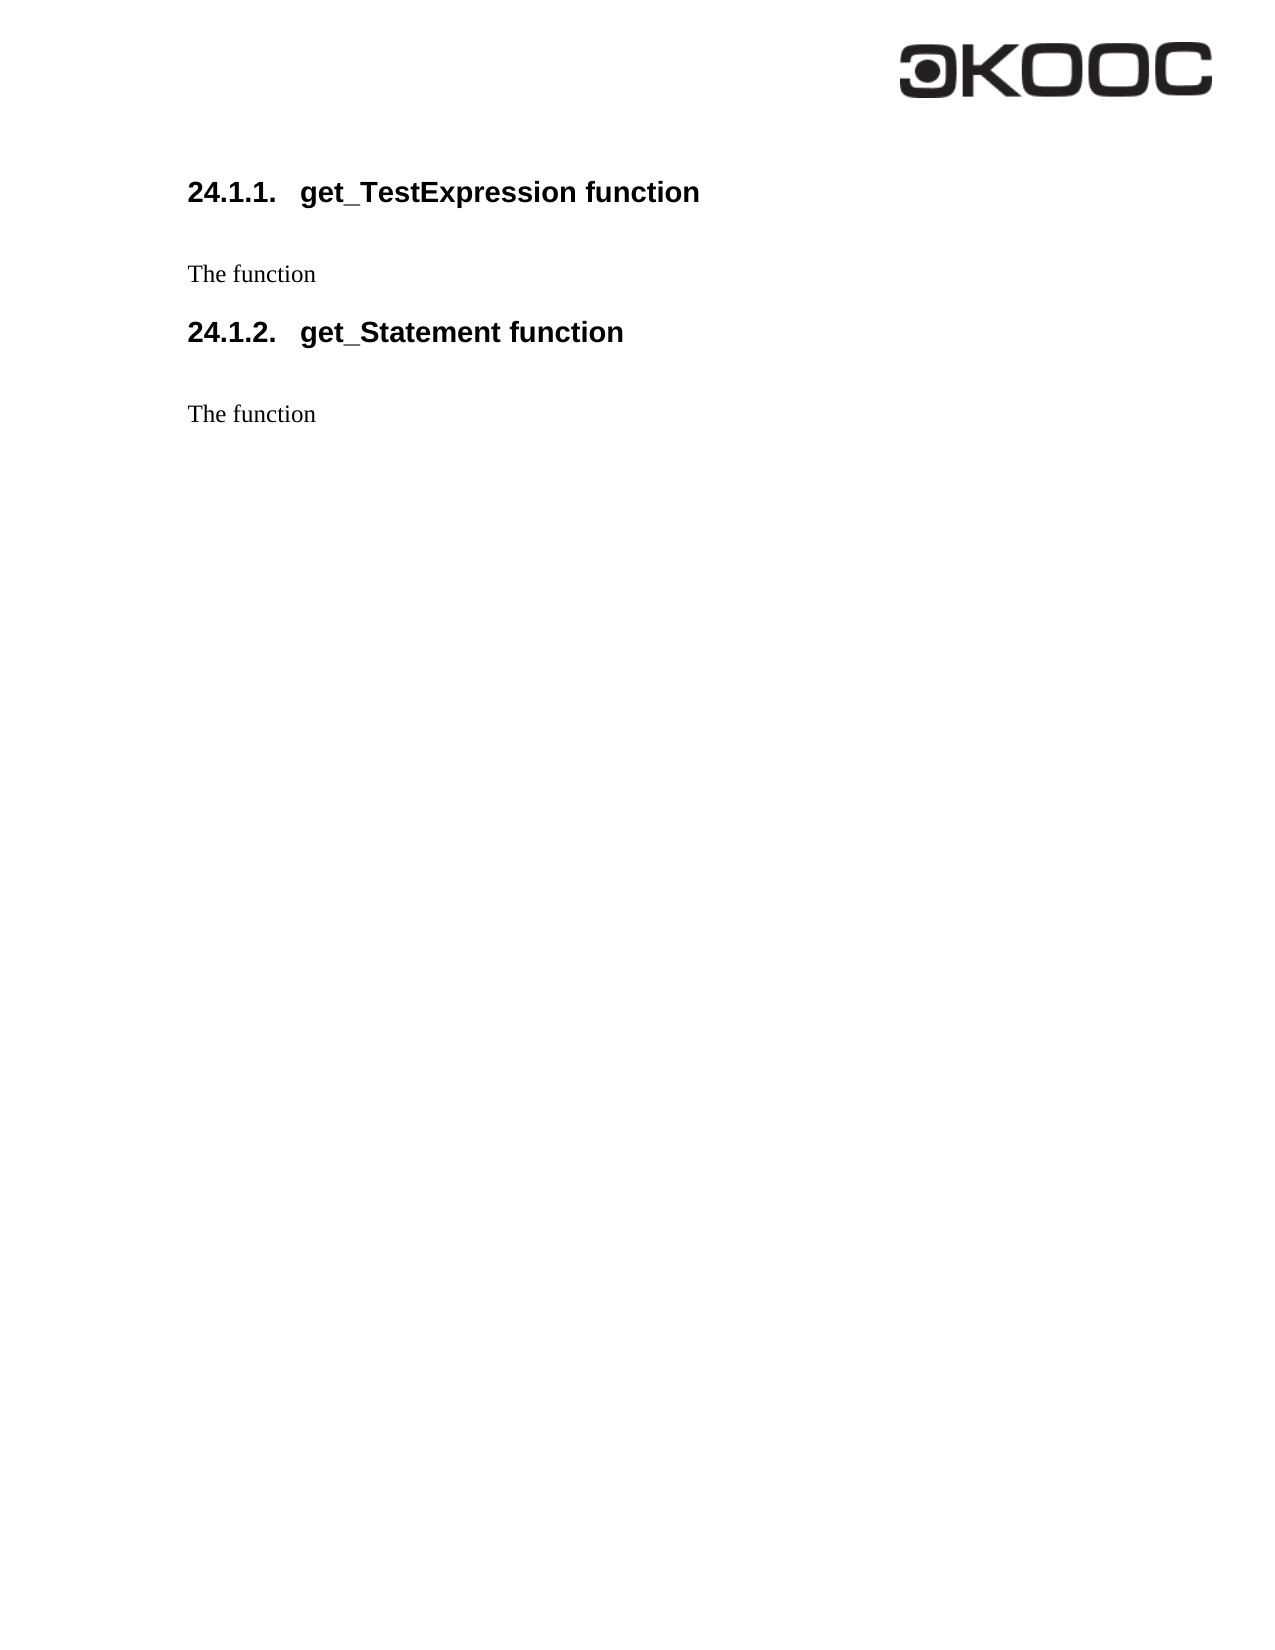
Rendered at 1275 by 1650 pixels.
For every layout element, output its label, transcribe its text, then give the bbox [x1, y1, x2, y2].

text The function [187, 399, 1125, 427]
text The function [187, 259, 1125, 288]
list get_Statement function [187, 315, 1125, 348]
list get_TestExpression function [187, 175, 1125, 208]
picture [900, 42, 1212, 98]
